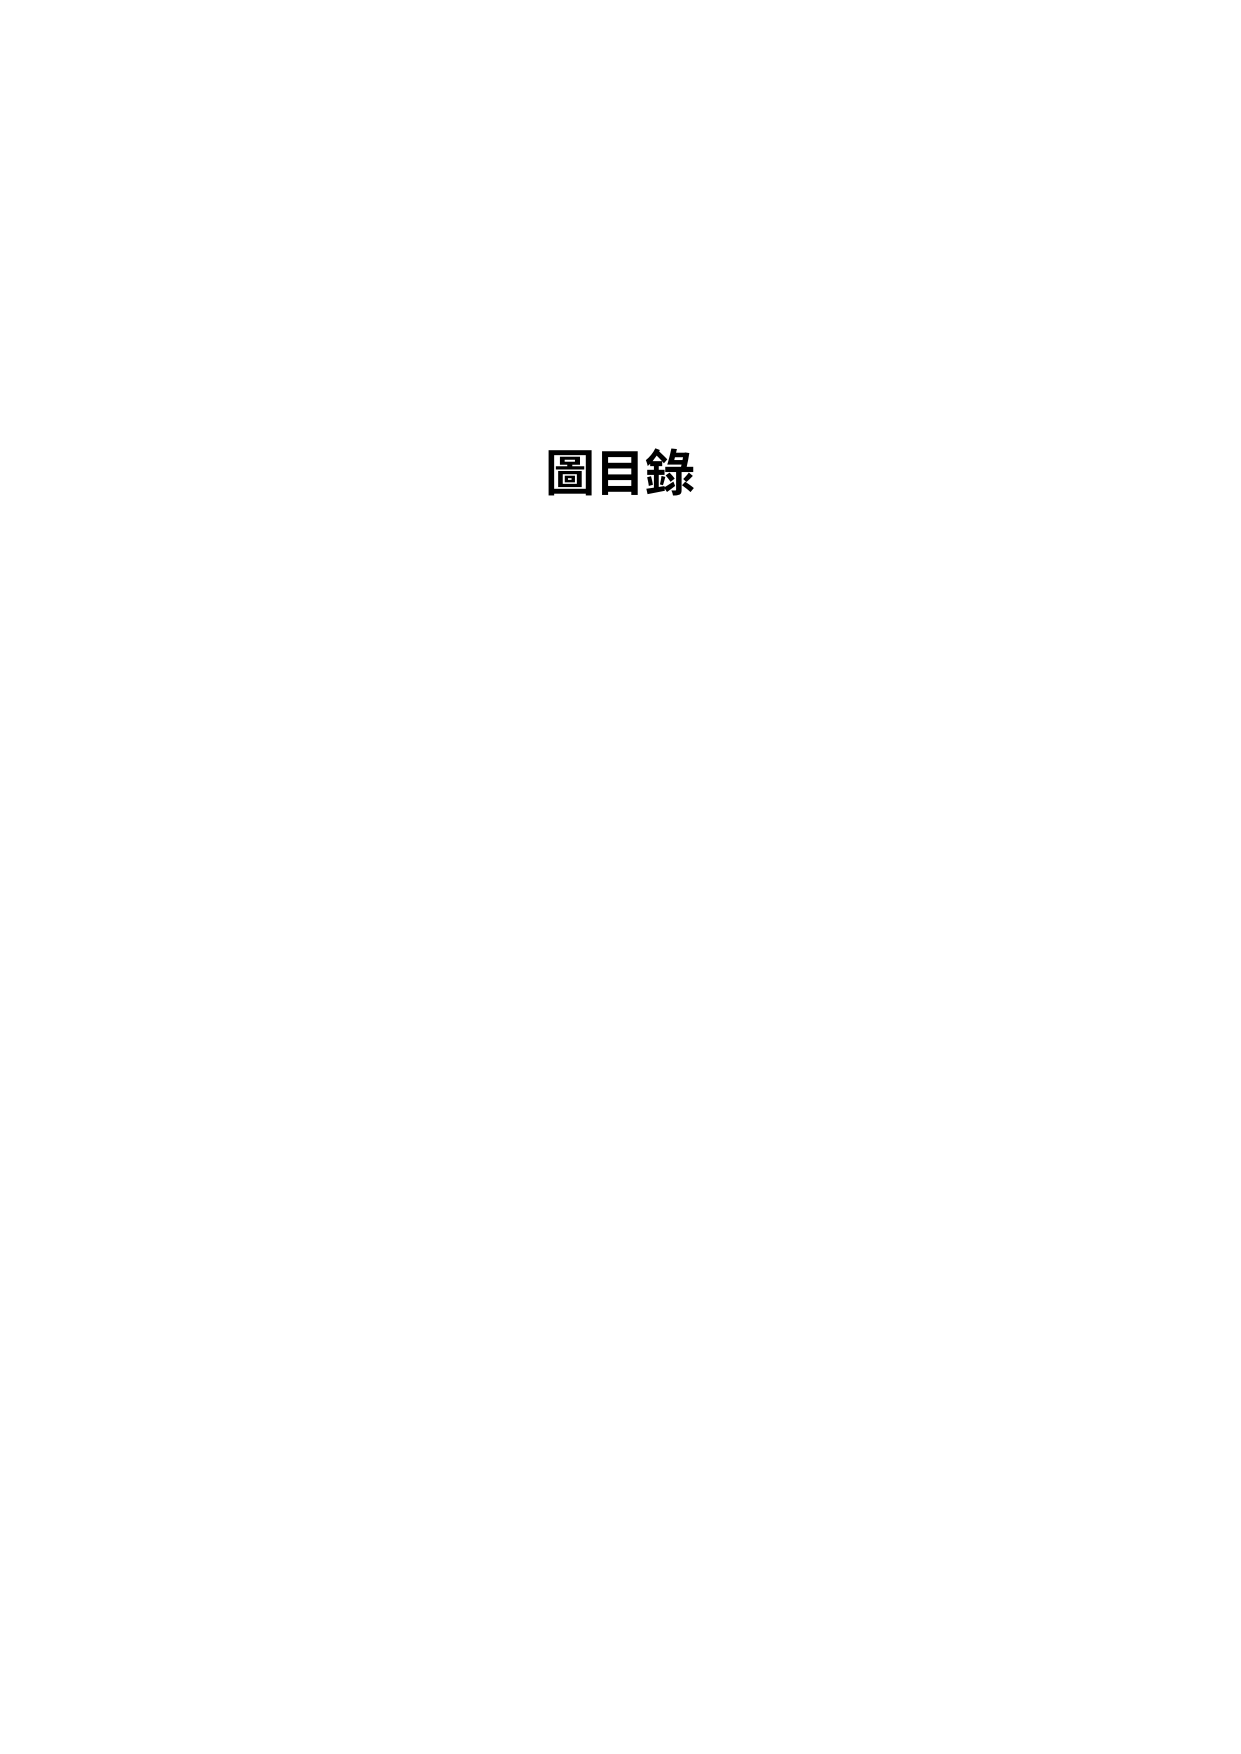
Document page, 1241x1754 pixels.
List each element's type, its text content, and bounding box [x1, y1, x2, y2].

text 圖目錄 [187, 434, 1053, 506]
